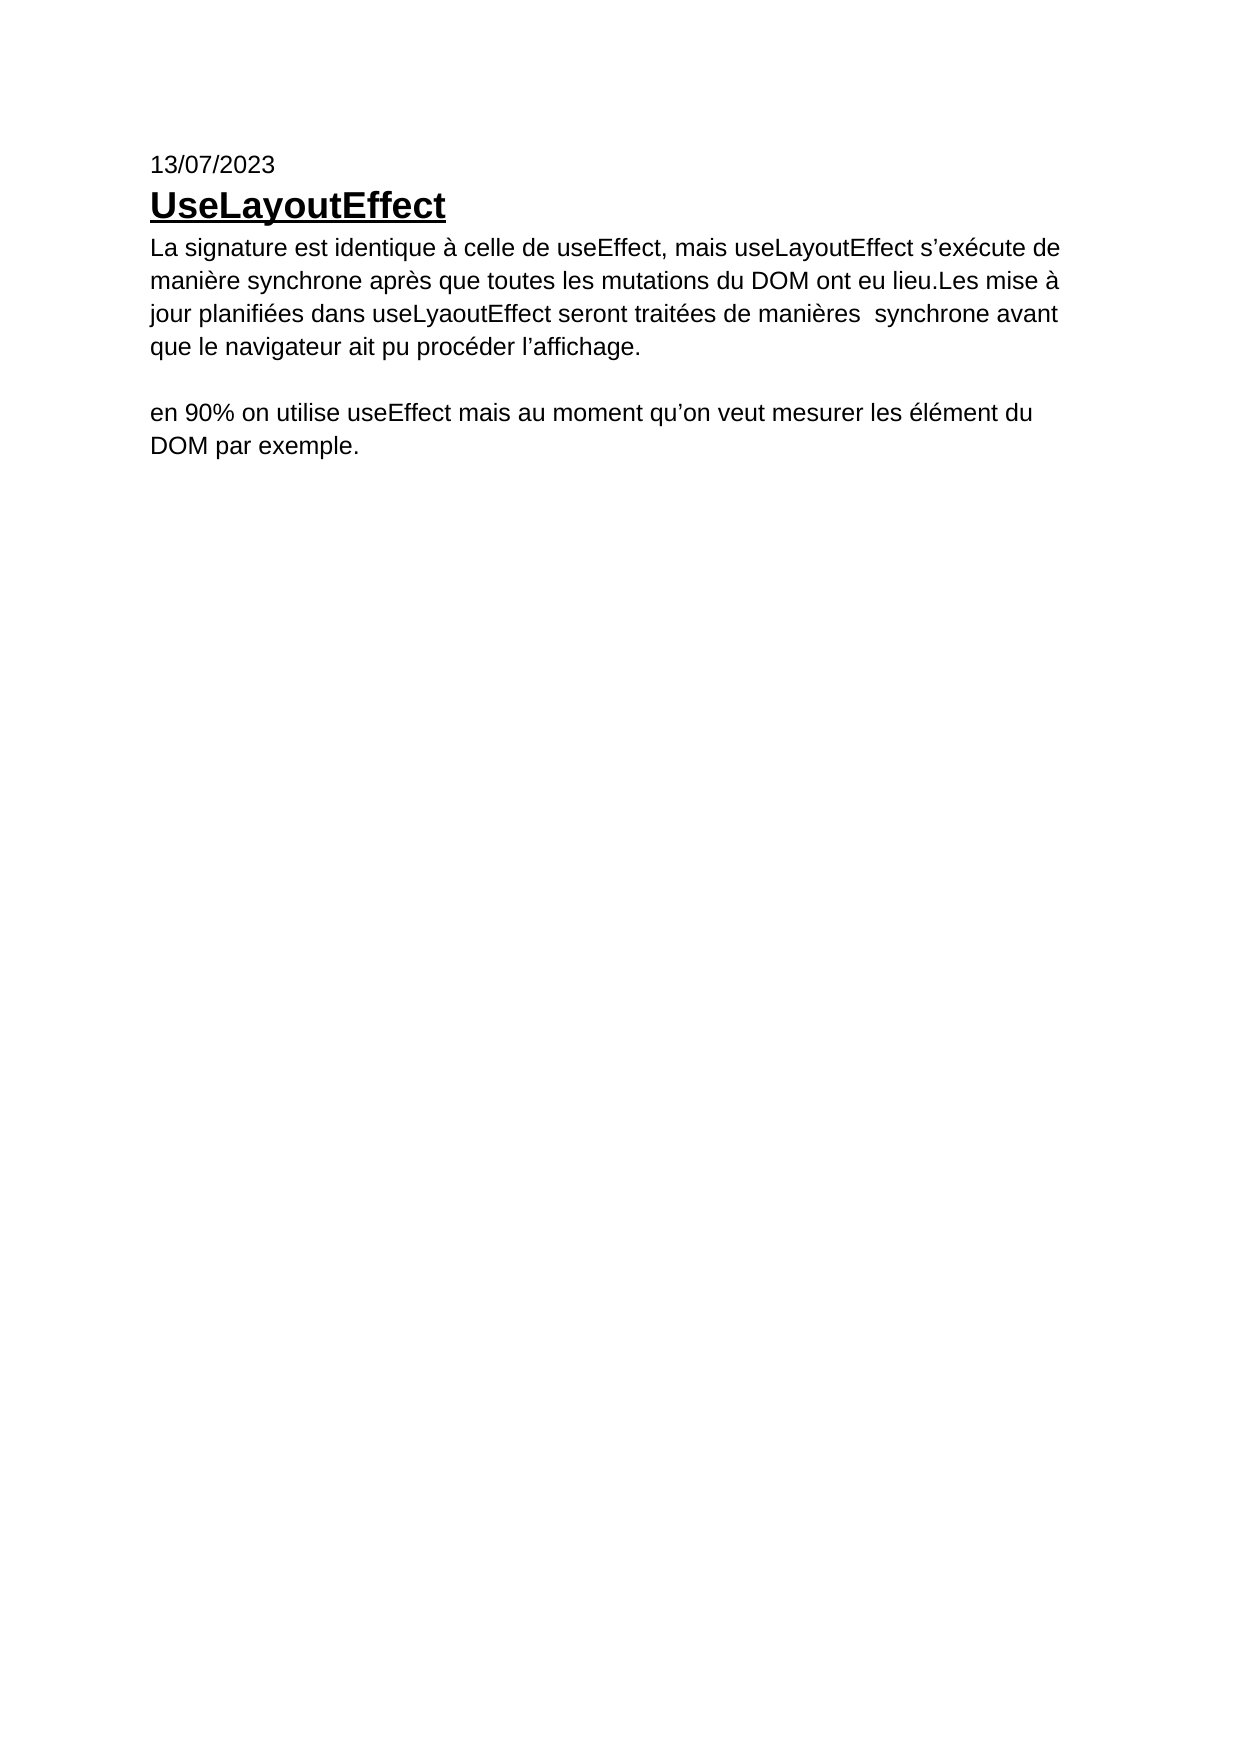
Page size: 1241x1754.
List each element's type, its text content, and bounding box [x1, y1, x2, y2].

text UseLayoutEffect [150, 183, 1090, 226]
text La signature est identique à celle de useEffect, mais useLayoutEffect s’exécute de manière synchrone après que toutes les mutations du DOM ont eu lieu.Les mise à jour planifiées dans useLyaoutEffect seront traitées de manières synchrone avant que le navigateur ait pu procéder l’affichage. [150, 233, 1090, 360]
text en 90% on utilise useEffect mais au moment qu’on veut mesurer les élément du DOM par exemple. [150, 398, 1090, 459]
text 13/07/2023 [150, 150, 1090, 179]
